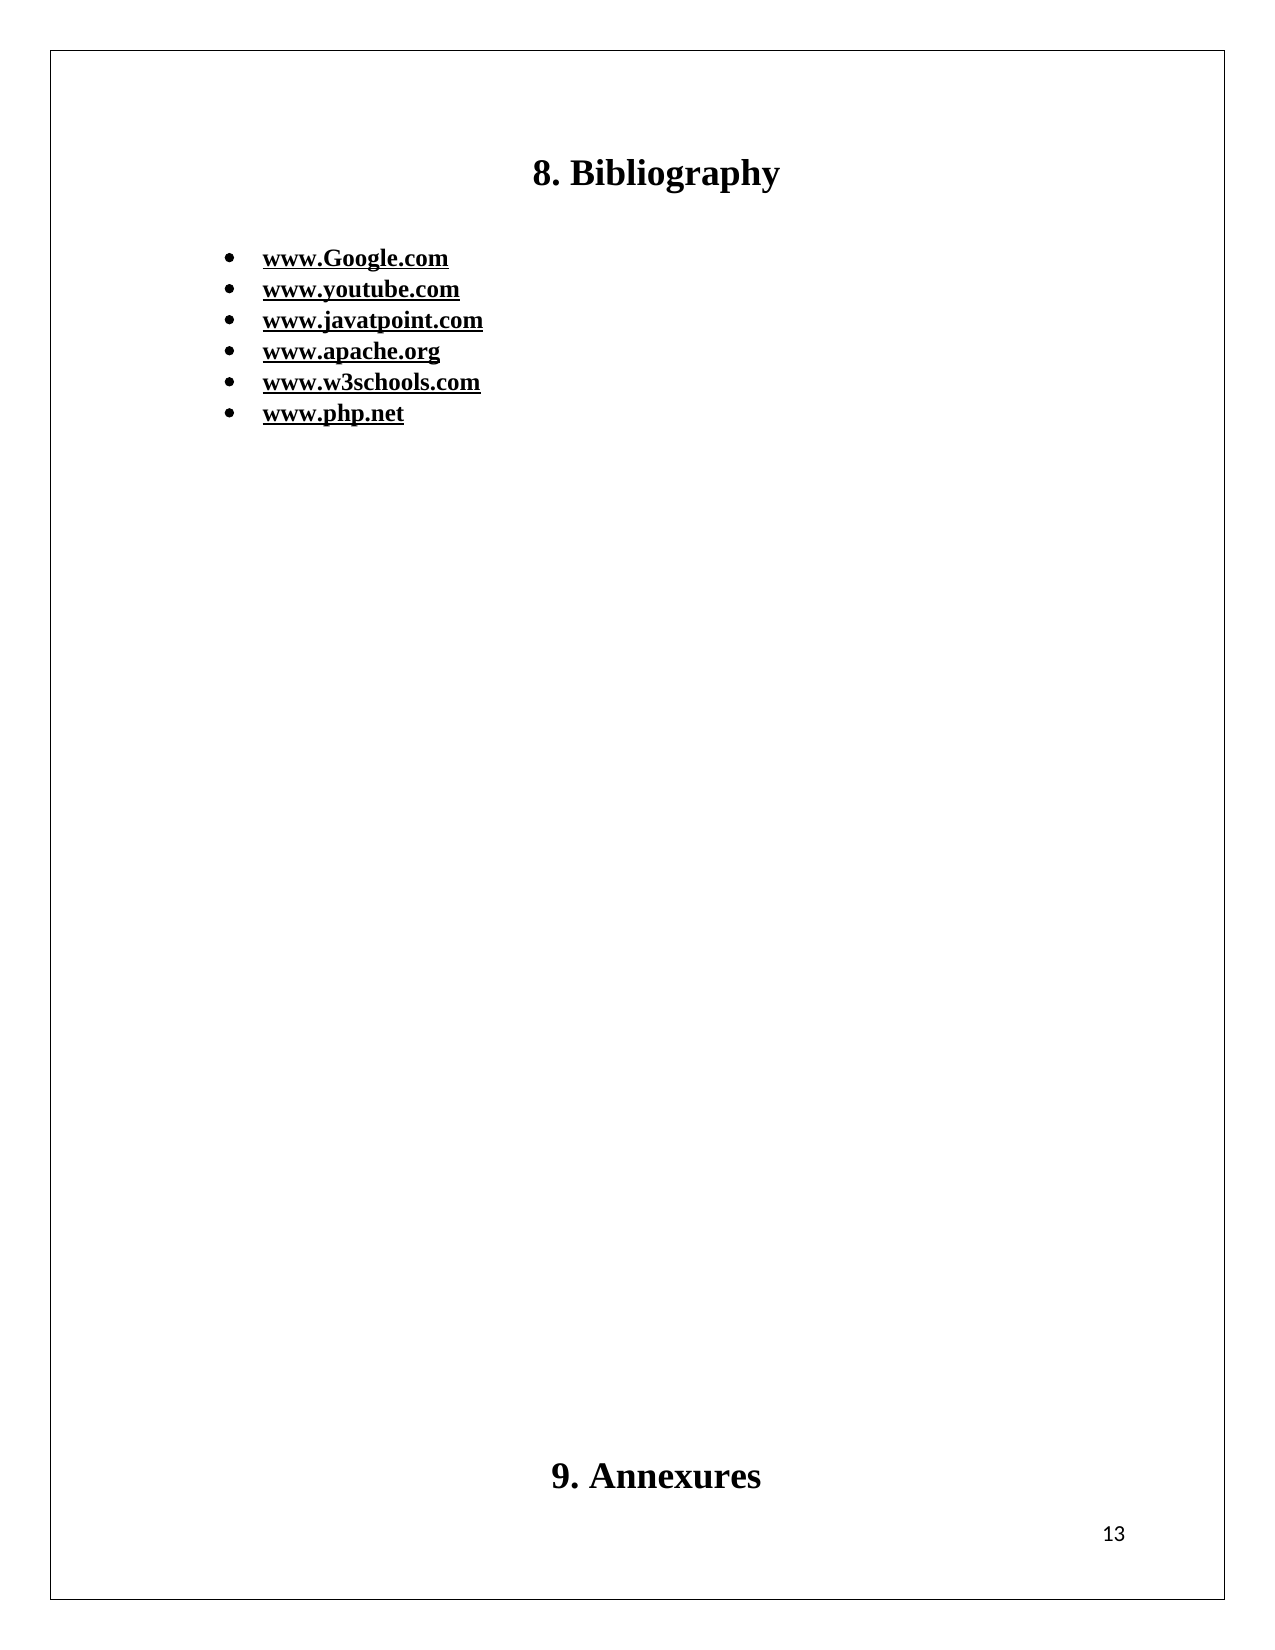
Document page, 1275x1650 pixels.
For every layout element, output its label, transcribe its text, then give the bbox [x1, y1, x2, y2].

list www.Google.com [225, 243, 1125, 272]
list www.youtube.com [225, 274, 1125, 303]
list Bibliography [187, 150, 1125, 193]
list www.w3schools.com [225, 367, 1125, 396]
list www.javatpoint.com [225, 305, 1125, 334]
list www.php.net [225, 398, 1125, 427]
list www.apache.org [225, 336, 1125, 365]
list Annexures [187, 1454, 1125, 1497]
